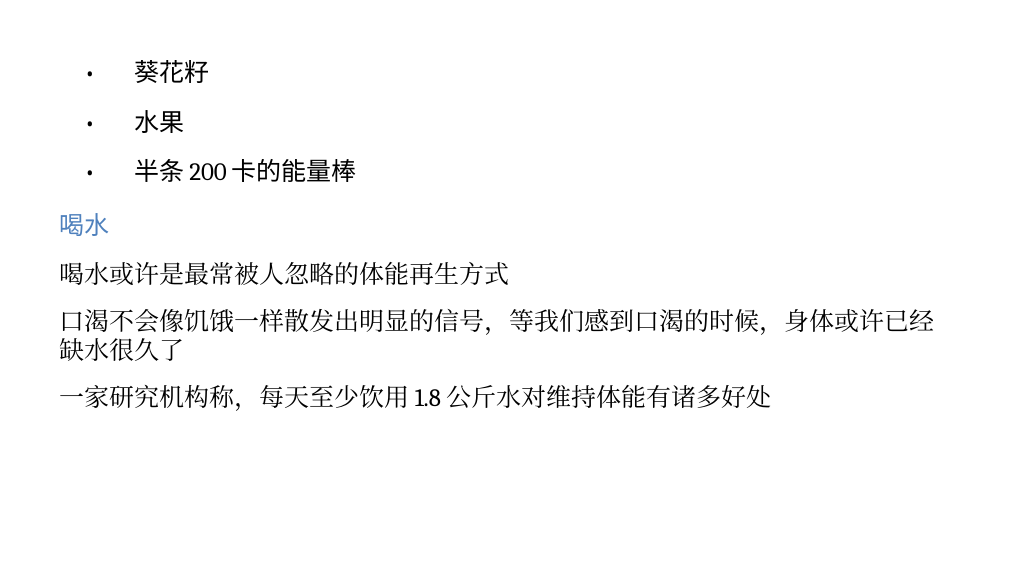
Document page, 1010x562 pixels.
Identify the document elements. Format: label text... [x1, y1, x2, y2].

list 水果 [84, 109, 951, 137]
text 口渴不会像饥饿一样散发出明显的信号，等我们感到口渴的时候，身体或许已经缺水很久了 [59, 308, 951, 366]
text 一家研究机构称，每天至少饮用 1.8 公斤水对维持体能有诸多好处 [59, 384, 951, 413]
list 半条200卡的能量棒 [84, 158, 951, 187]
text 喝水或许是最常被人忽略的体能再生方式 [59, 261, 951, 289]
list 葵花籽 [84, 59, 951, 88]
subtitle 喝水 [59, 208, 951, 242]
